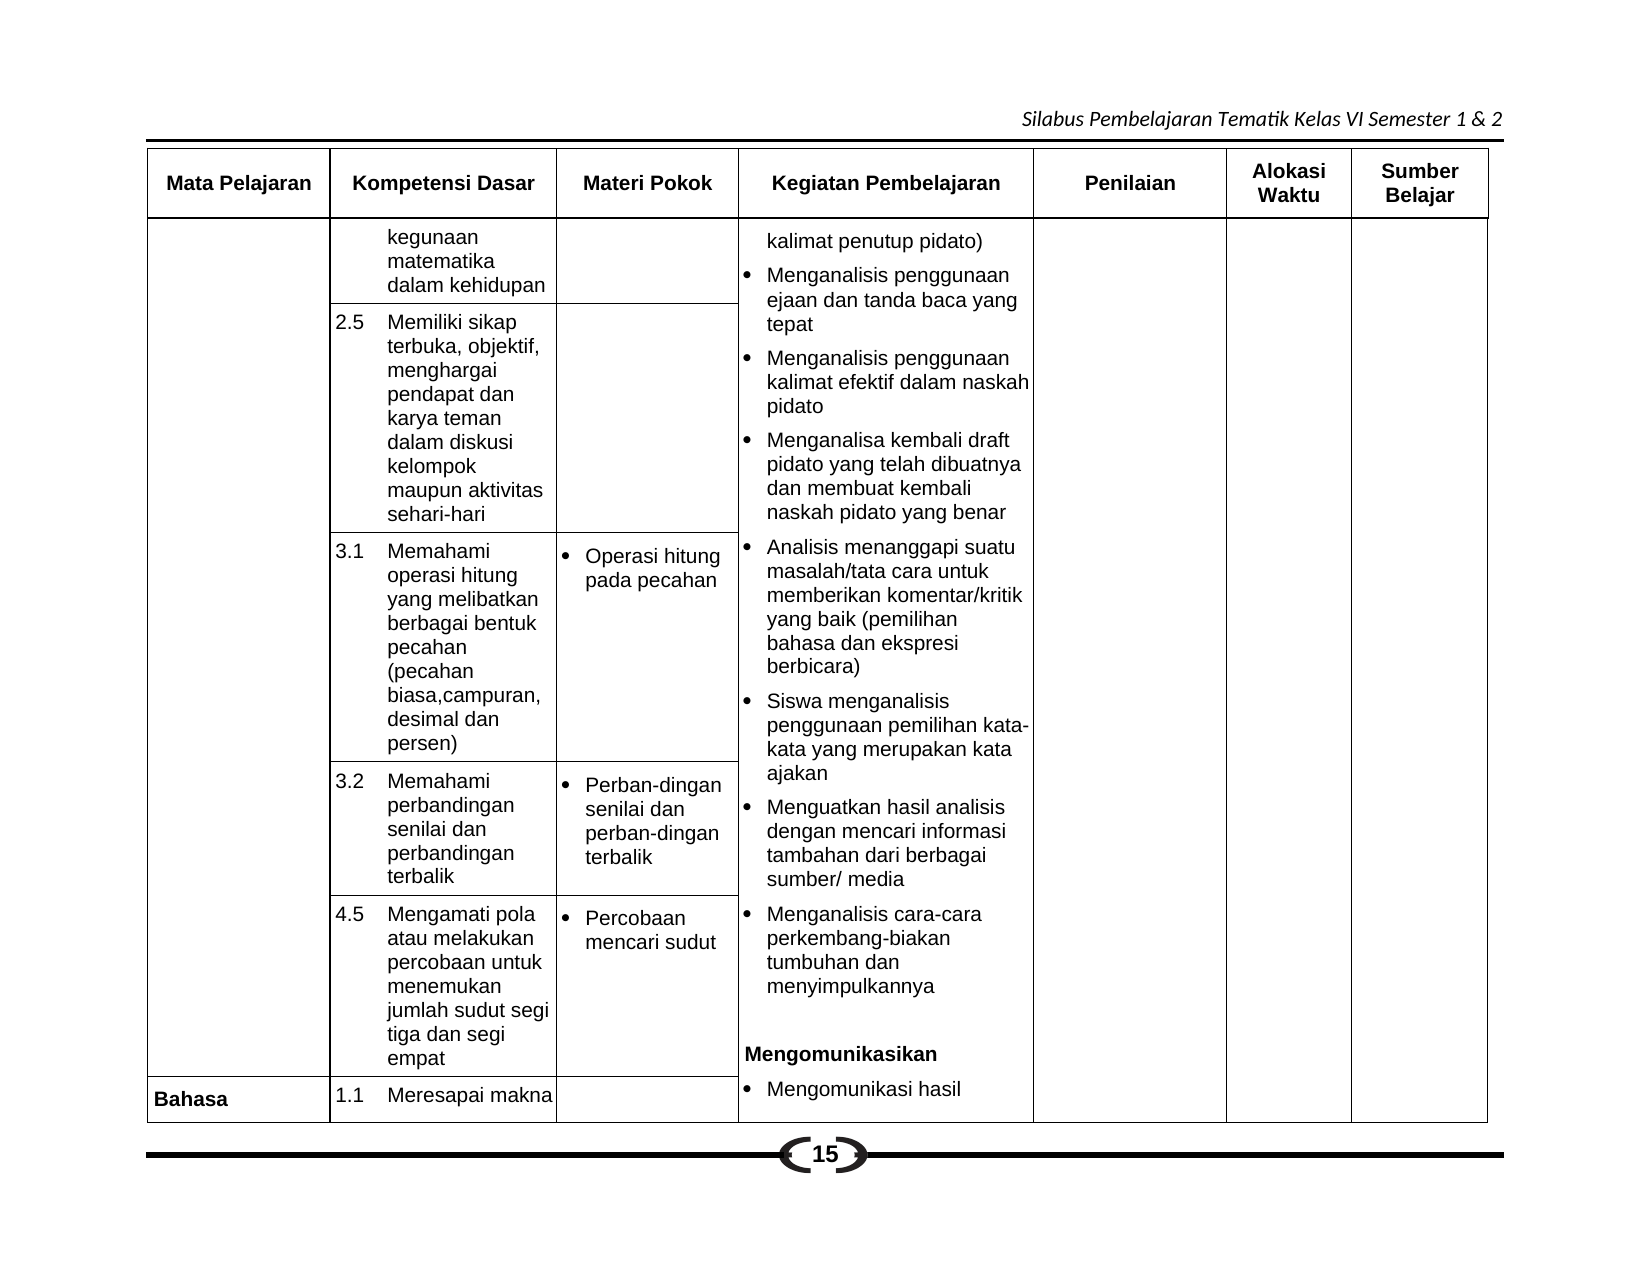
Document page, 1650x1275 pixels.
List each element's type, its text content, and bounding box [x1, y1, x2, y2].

table_cell [557, 219, 738, 303]
table_header Kegiatan Pembelajaran [739, 149, 1033, 217]
table_header Materi Pokok [557, 149, 738, 217]
table_cell Perban-dingan senilai dan perban-dingan terbalik [557, 762, 738, 894]
table_cell 2.4 Memiliki sikap menghargai kegunaan matematika dalam kehidupan [331, 219, 556, 303]
table_cell Bahasa Indonesia [148, 1077, 329, 1122]
table_header Penilaian [1034, 149, 1226, 217]
table_header Sumber Belajar [1352, 149, 1488, 217]
table_cell 3.1 Memahami operasi hitung yang melibatkan berbagai bentuk pecahan (pecahan biasa,campuran, desimal dan persen) [331, 533, 556, 761]
table_cell [557, 304, 738, 532]
table_header Kompetensi Dasar [331, 149, 556, 217]
table_cell 2.5 Memiliki sikap terbuka, objektif, menghargai pendapat dan karya teman dalam diskusi kelompok maupun aktivitas sehari-hari [331, 304, 556, 532]
table_header Alokasi Waktu [1227, 149, 1351, 217]
table_cell 3.2 Memahami perbandingan senilai dan perbandingan terbalik [331, 762, 556, 894]
table_cell Operasi hitung pada pecahan [557, 533, 738, 761]
picture [778, 1136, 868, 1174]
table_header Mata Pelajaran [148, 149, 329, 217]
table_cell [557, 1077, 738, 1122]
table_cell Percobaan mencari sudut [557, 896, 738, 1076]
table_cell 4.5 Mengamati pola atau melakukan percobaan untuk menemukan jumlah sudut segi tiga dan segi empat [331, 896, 556, 1076]
